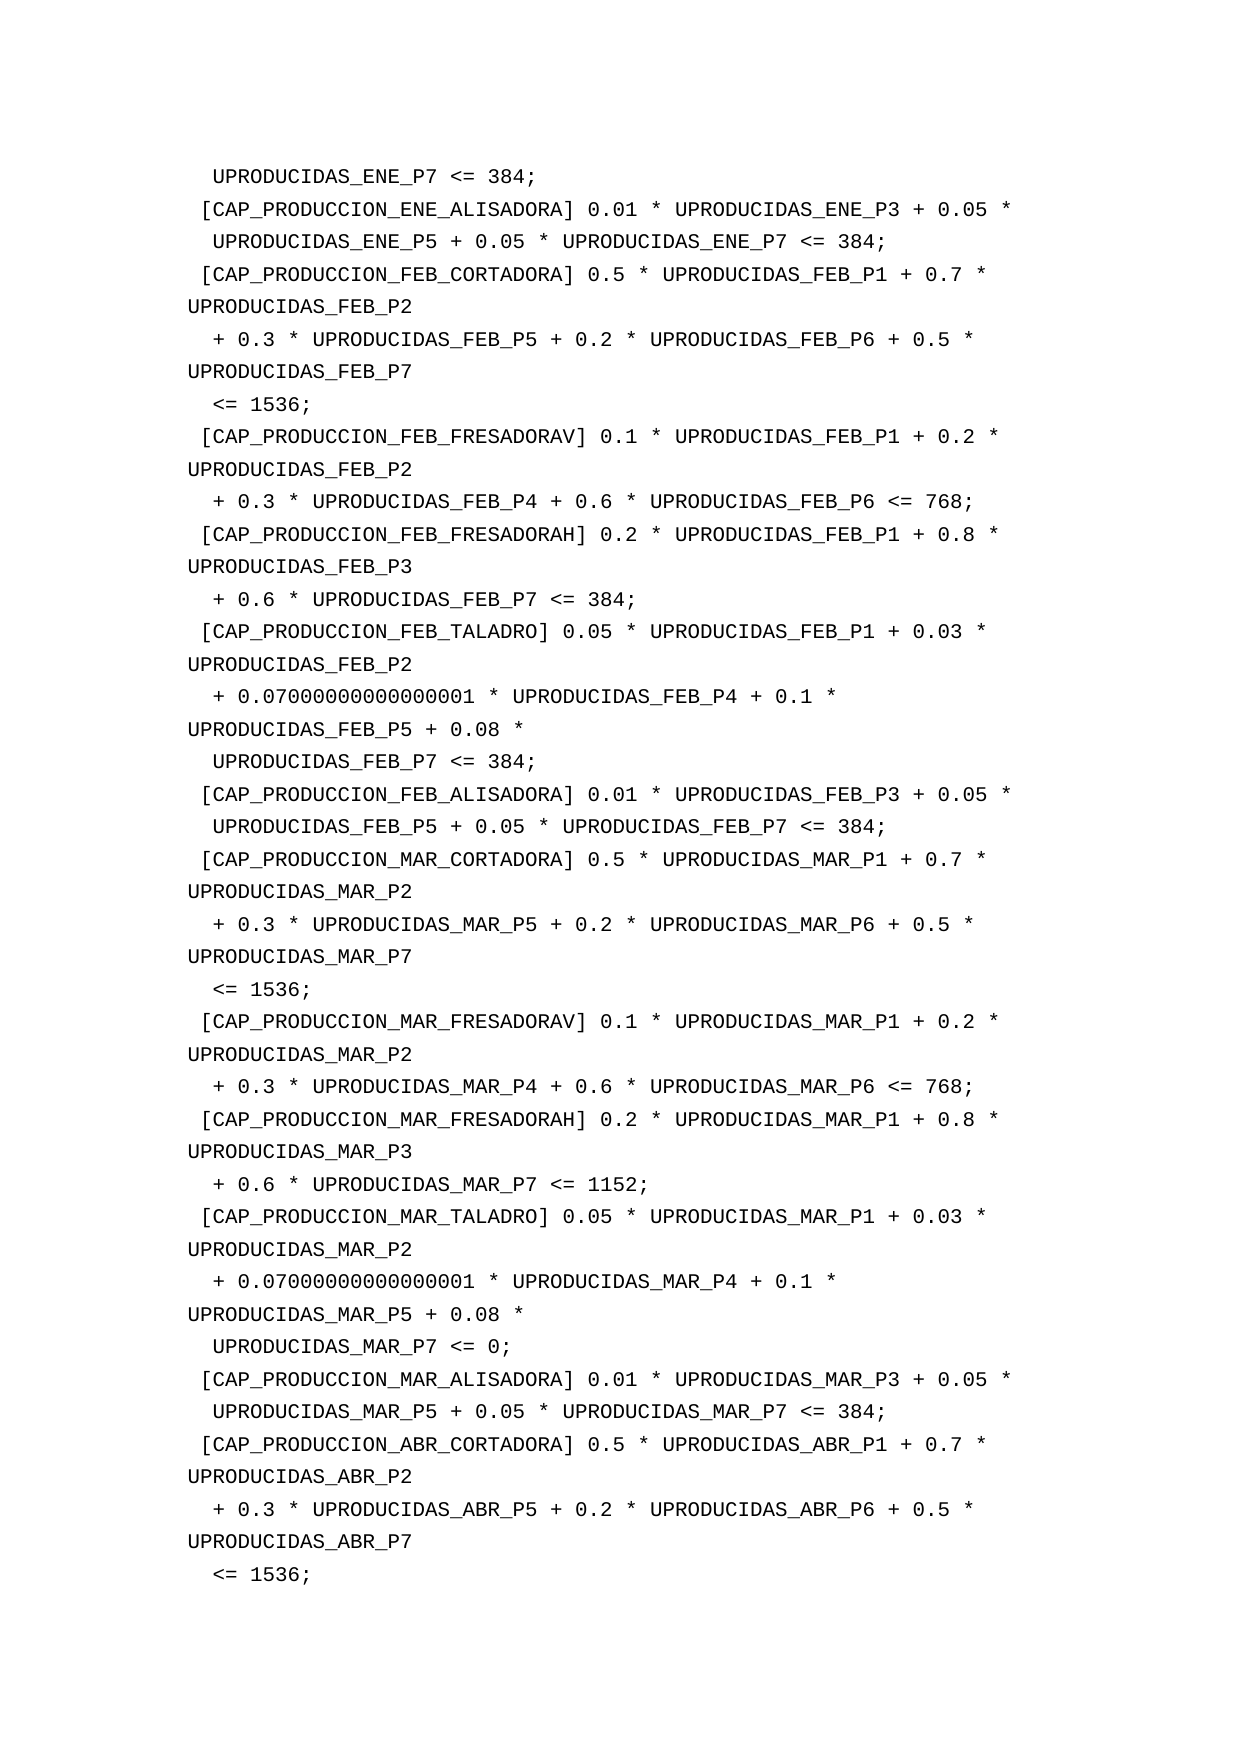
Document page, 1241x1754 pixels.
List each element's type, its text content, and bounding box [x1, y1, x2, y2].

text + 0.3 * UPRODUCIDAS_MAR_P5 + 0.2 * UPRODUCIDAS_MAR_P6 + 0.5 * UPRODUCIDAS_MAR_P7 [187, 909, 1053, 974]
text [CAP_PRODUCCION_FEB_CORTADORA] 0.5 * UPRODUCIDAS_FEB_P1 + 0.7 * UPRODUCIDAS_FEB_P2 [187, 259, 1053, 324]
text + 0.3 * UPRODUCIDAS_ABR_P5 + 0.2 * UPRODUCIDAS_ABR_P6 + 0.5 * UPRODUCIDAS_ABR_P7 [187, 1494, 1053, 1559]
text UPRODUCIDAS_FEB_P7 <= 384; [187, 747, 1053, 779]
text [CAP_PRODUCCION_FEB_FRESADORAH] 0.2 * UPRODUCIDAS_FEB_P1 + 0.8 * UPRODUCIDAS_FEB_P3 [187, 519, 1053, 584]
text + 0.3 * UPRODUCIDAS_MAR_P4 + 0.6 * UPRODUCIDAS_MAR_P6 <= 768; [187, 1072, 1053, 1104]
text <= 1536; [187, 1559, 1053, 1592]
text [CAP_PRODUCCION_MAR_FRESADORAH] 0.2 * UPRODUCIDAS_MAR_P1 + 0.8 * UPRODUCIDAS_MAR_P3 [187, 1104, 1053, 1169]
text + 0.07000000000000001 * UPRODUCIDAS_MAR_P4 + 0.1 * UPRODUCIDAS_MAR_P5 + 0.08 * [187, 1267, 1053, 1332]
text [CAP_PRODUCCION_MAR_FRESADORAV] 0.1 * UPRODUCIDAS_MAR_P1 + 0.2 * UPRODUCIDAS_MAR_P2 [187, 1007, 1053, 1072]
text UPRODUCIDAS_ENE_P7 <= 384; [187, 162, 1053, 194]
text + 0.6 * UPRODUCIDAS_FEB_P7 <= 384; [187, 584, 1053, 617]
text [CAP_PRODUCCION_ENE_ALISADORA] 0.01 * UPRODUCIDAS_ENE_P3 + 0.05 * [187, 194, 1053, 227]
text [CAP_PRODUCCION_FEB_ALISADORA] 0.01 * UPRODUCIDAS_FEB_P3 + 0.05 * [187, 779, 1053, 812]
text + 0.07000000000000001 * UPRODUCIDAS_FEB_P4 + 0.1 * UPRODUCIDAS_FEB_P5 + 0.08 * [187, 682, 1053, 747]
text [CAP_PRODUCCION_FEB_FRESADORAV] 0.1 * UPRODUCIDAS_FEB_P1 + 0.2 * UPRODUCIDAS_FEB_P2 [187, 422, 1053, 487]
text UPRODUCIDAS_FEB_P5 + 0.05 * UPRODUCIDAS_FEB_P7 <= 384; [187, 812, 1053, 844]
text [CAP_PRODUCCION_ABR_CORTADORA] 0.5 * UPRODUCIDAS_ABR_P1 + 0.7 * UPRODUCIDAS_ABR_P2 [187, 1429, 1053, 1494]
text [CAP_PRODUCCION_FEB_TALADRO] 0.05 * UPRODUCIDAS_FEB_P1 + 0.03 * UPRODUCIDAS_FEB_P2 [187, 617, 1053, 682]
text UPRODUCIDAS_MAR_P7 <= 0; [187, 1332, 1053, 1364]
text [CAP_PRODUCCION_MAR_ALISADORA] 0.01 * UPRODUCIDAS_MAR_P3 + 0.05 * [187, 1364, 1053, 1397]
text UPRODUCIDAS_ENE_P5 + 0.05 * UPRODUCIDAS_ENE_P7 <= 384; [187, 227, 1053, 259]
text UPRODUCIDAS_MAR_P5 + 0.05 * UPRODUCIDAS_MAR_P7 <= 384; [187, 1397, 1053, 1429]
text + 0.6 * UPRODUCIDAS_MAR_P7 <= 1152; [187, 1169, 1053, 1202]
text + 0.3 * UPRODUCIDAS_FEB_P4 + 0.6 * UPRODUCIDAS_FEB_P6 <= 768; [187, 487, 1053, 519]
text <= 1536; [187, 389, 1053, 422]
text <= 1536; [187, 974, 1053, 1007]
text [CAP_PRODUCCION_MAR_TALADRO] 0.05 * UPRODUCIDAS_MAR_P1 + 0.03 * UPRODUCIDAS_MAR_P2 [187, 1202, 1053, 1267]
text + 0.3 * UPRODUCIDAS_FEB_P5 + 0.2 * UPRODUCIDAS_FEB_P6 + 0.5 * UPRODUCIDAS_FEB_P7 [187, 324, 1053, 389]
text [CAP_PRODUCCION_MAR_CORTADORA] 0.5 * UPRODUCIDAS_MAR_P1 + 0.7 * UPRODUCIDAS_MAR_P2 [187, 844, 1053, 909]
